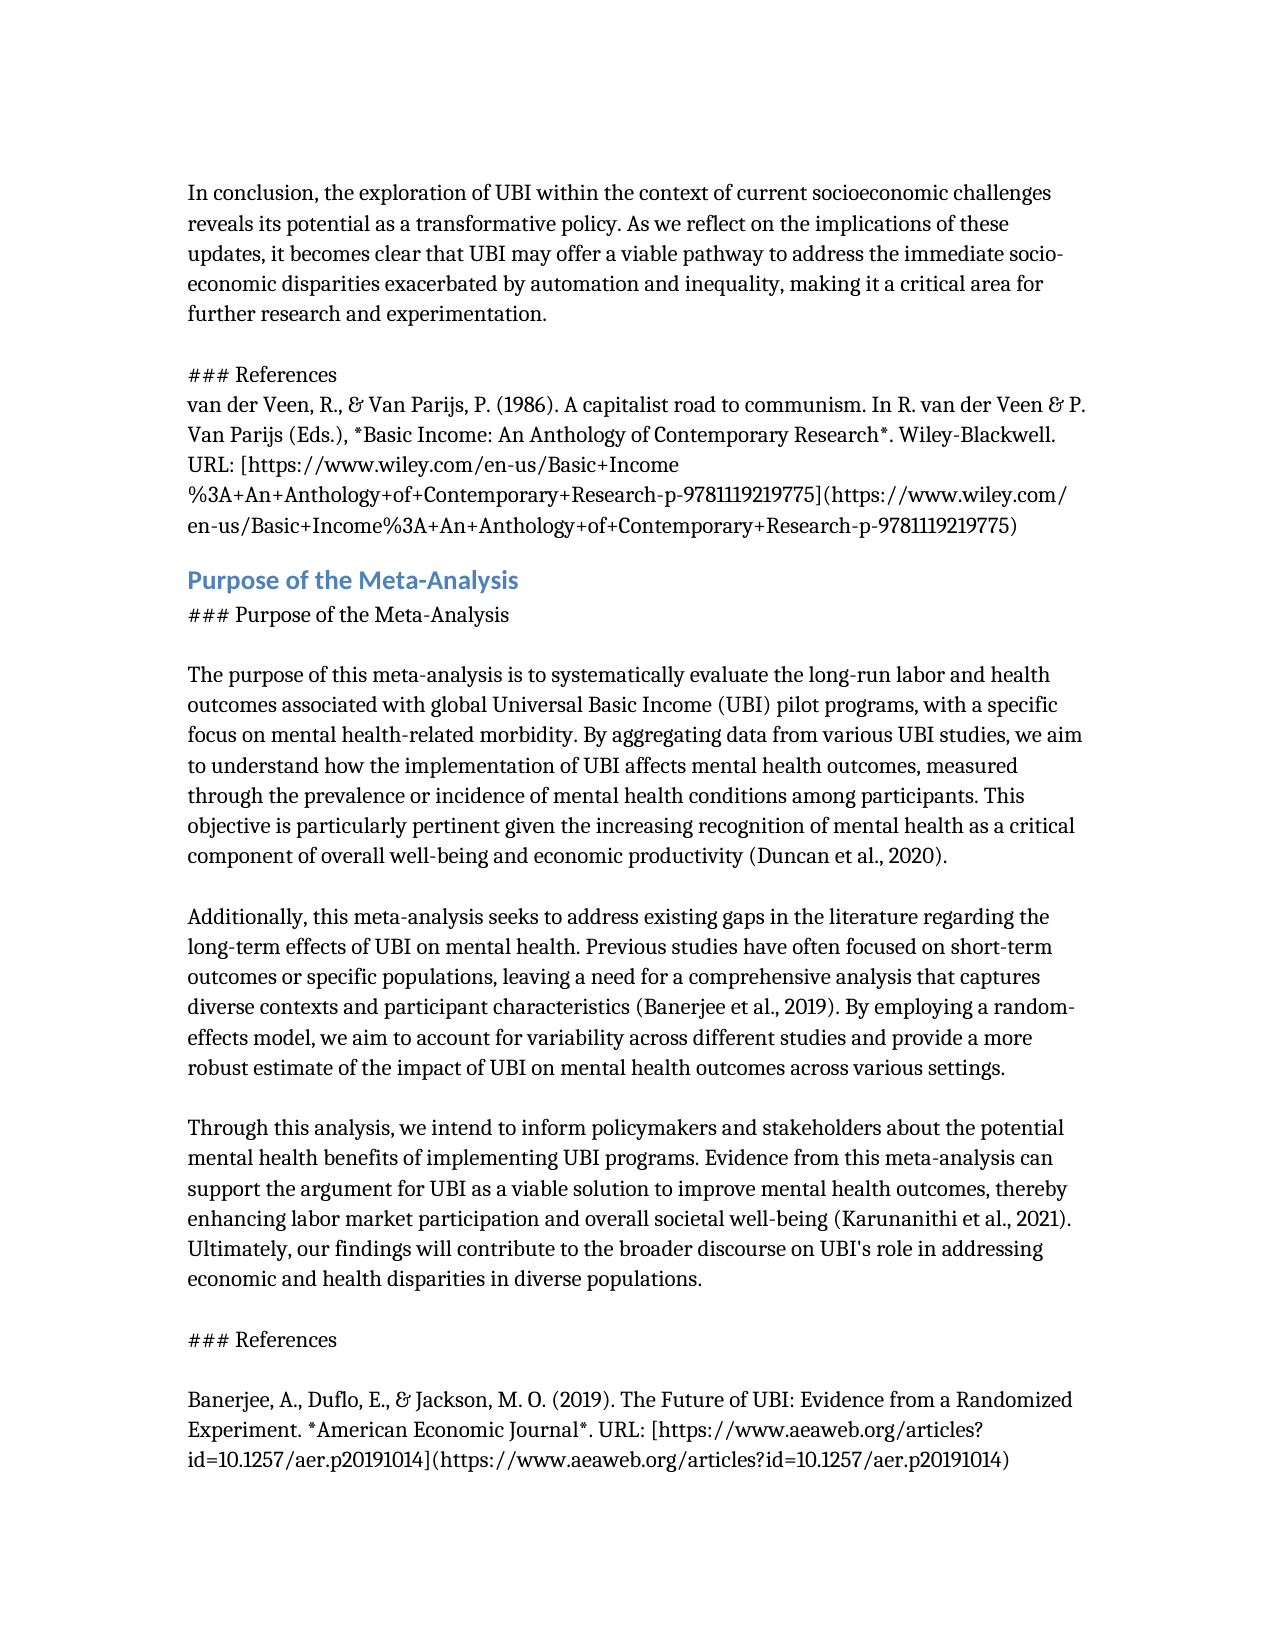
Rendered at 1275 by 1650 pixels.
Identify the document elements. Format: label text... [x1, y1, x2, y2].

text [187, 150, 1087, 539]
subtitle Purpose of the Meta-Analysis [187, 563, 1087, 597]
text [187, 601, 1087, 1474]
